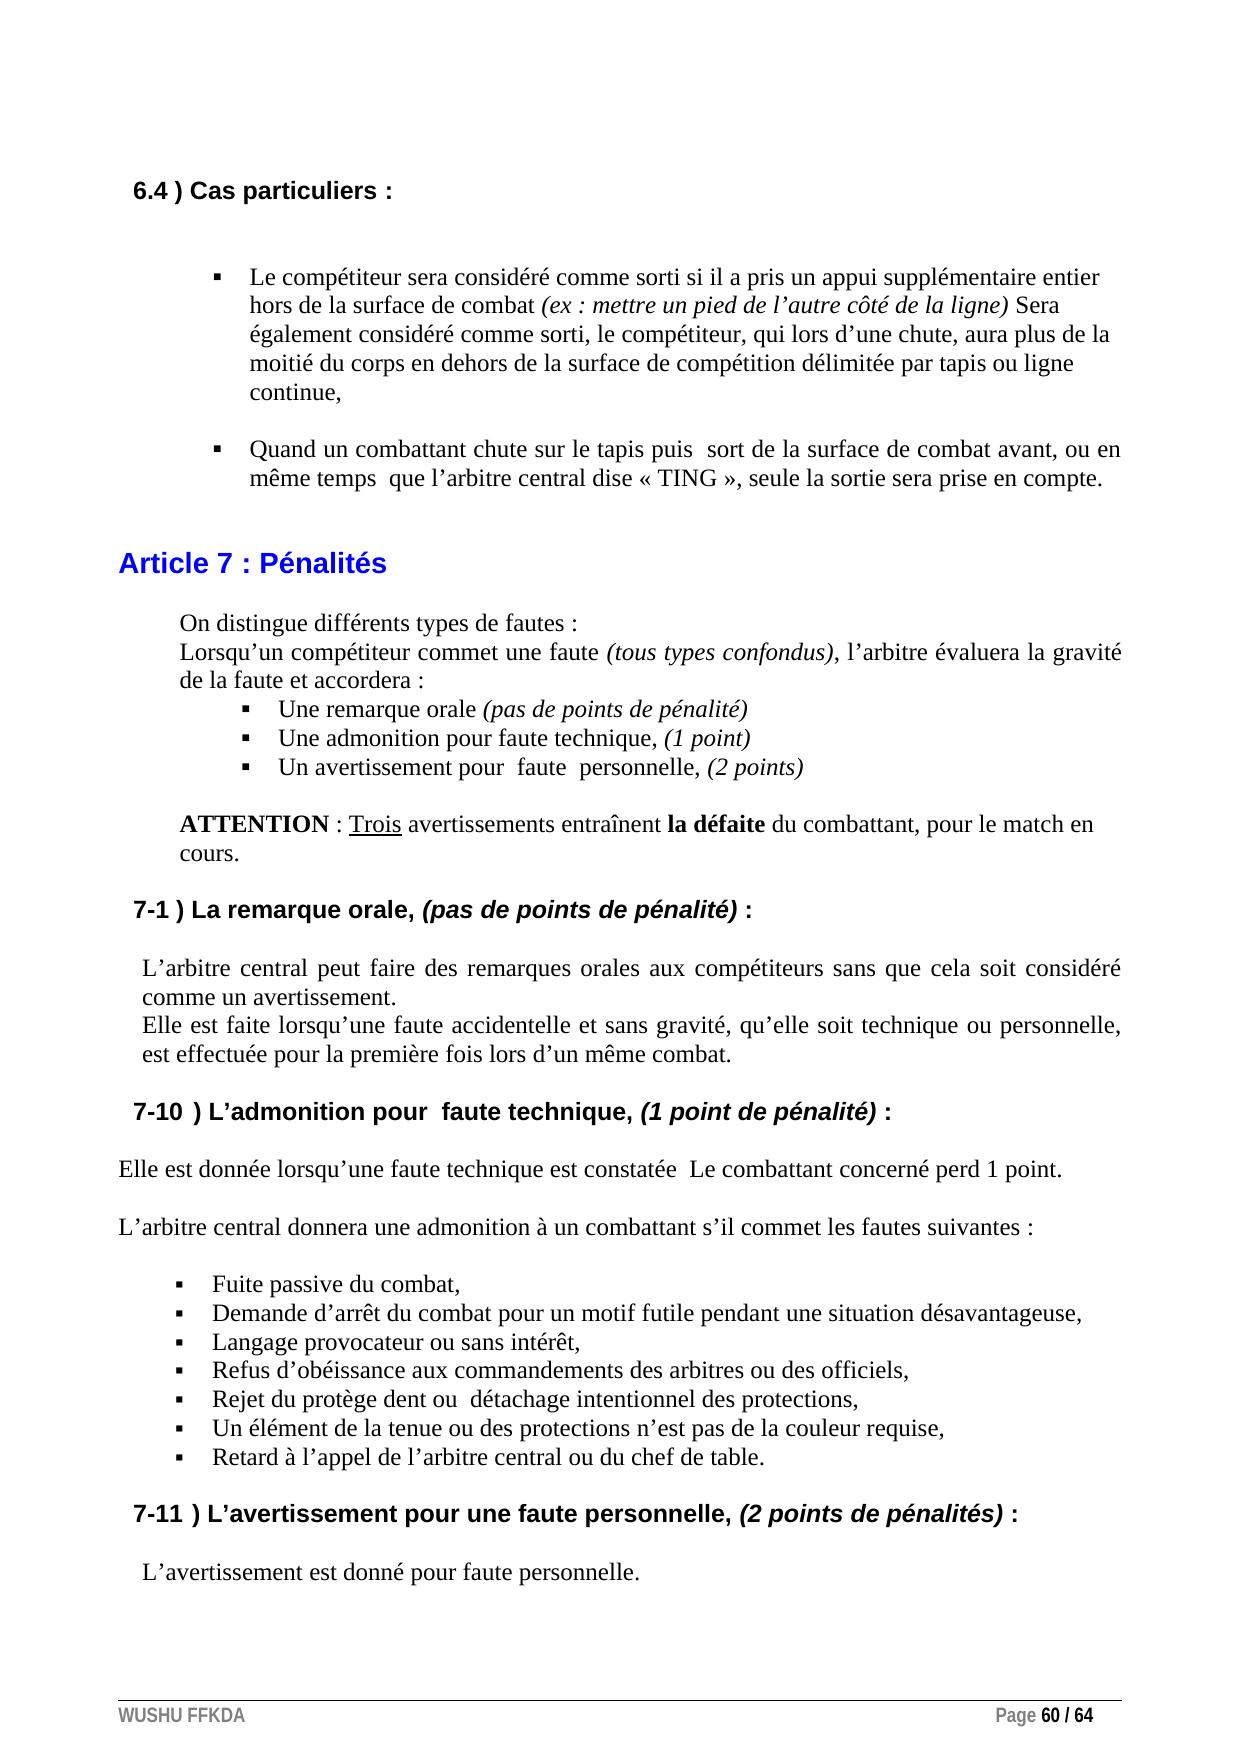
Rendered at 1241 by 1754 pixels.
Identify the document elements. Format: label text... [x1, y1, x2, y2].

text L’arbitre central donnera une admonition à un combattant s’il commet les fautes suivantes : [118, 1212, 1122, 1240]
list Quand un combattant chute sur le tapis puis sort de la surface de combat avant, ou en même temps que l’arbitre central dise « TING », seule la sortie sera prise en compte. [212, 434, 1122, 492]
list Refus d’obéissance aux commandements des arbitres ou des officiels, [174, 1355, 1122, 1384]
list Retard à l’appel de l’arbitre central ou du chef de table. [174, 1442, 1122, 1470]
list Demande d’arrêt du combat pour un motif futile pendant une situation désavantageuse, [174, 1298, 1122, 1327]
list Rejet du protège dent ou détachage intentionnel des protections, [174, 1384, 1122, 1413]
text ATTENTION : Trois avertissements entraînent la défaite du combattant, pour le match en cours. [179, 809, 1122, 867]
list Le compétiteur sera considéré comme sorti si il a pris un appui supplémentaire entier hors de la surface de combat (ex : mettre un pied de l’autre côté de la ligne) Sera également considéré comme sorti, le compétiteur, qui lors d’une chute, aura plus de la moitié du corps en dehors de la surface de compétition délimitée par tapis ou ligne continue, [212, 262, 1122, 406]
list ) L’admonition pour faute technique, (1 point de pénalité) : [133, 1097, 1122, 1125]
list Langage provocateur ou sans intérêt, [174, 1327, 1122, 1355]
list Une remarque orale (pas de points de pénalité) [240, 694, 1122, 723]
text On distingue différents types de fautes : [179, 608, 1122, 637]
text Elle est faite lorsqu’une faute accidentelle et sans gravité, qu’elle soit technique ou personnelle, est effectuée pour la première fois lors d’un même combat. [142, 1010, 1122, 1068]
list Une admonition pour faute technique, (1 point) [240, 723, 1122, 752]
text 7-1 ) La remarque orale, (pas de points de pénalité) : [133, 895, 1122, 924]
text L’arbitre central peut faire des remarques orales aux compétiteurs sans que cela soit considéré comme un avertissement. [142, 953, 1122, 1010]
list Un élément de la tenue ou des protections n’est pas de la couleur requise, [174, 1413, 1122, 1442]
text Article 7 : Pénalités [118, 546, 1122, 579]
text Lorsqu’un compétiteur commet une faute (tous types confondus), l’arbitre évaluera la gravité de la faute et accordera : [179, 637, 1122, 694]
text 6.4 ) Cas particuliers : [133, 176, 1122, 204]
list ) L’avertissement pour une faute personnelle, (2 points de pénalités) : [133, 1499, 1122, 1528]
text Elle est donnée lorsqu’une faute technique est constatée Le combattant concerné perd 1 point. [118, 1154, 1122, 1183]
text L’avertissement est donné pour faute personnelle. [142, 1557, 1122, 1585]
list Un avertissement pour faute personnelle, (2 points) [240, 752, 1122, 780]
list Fuite passive du combat, [174, 1269, 1122, 1298]
